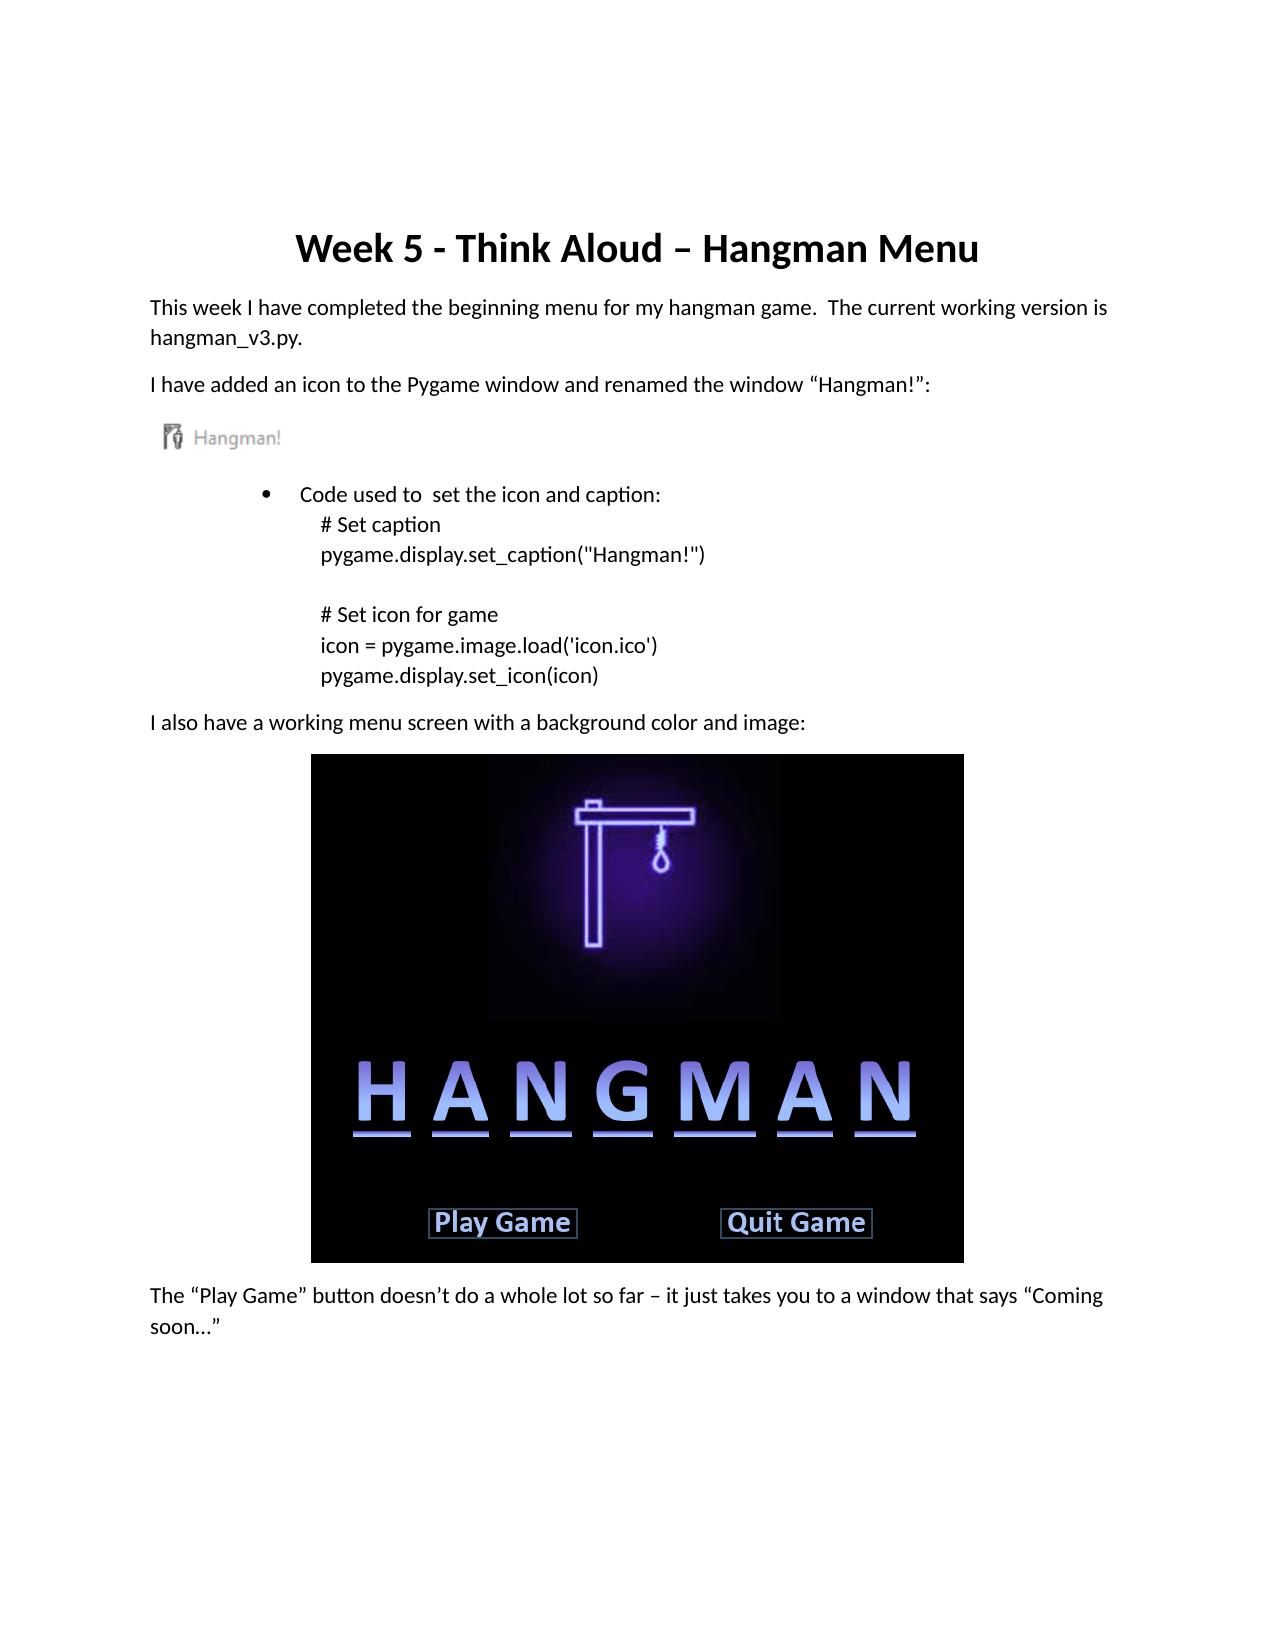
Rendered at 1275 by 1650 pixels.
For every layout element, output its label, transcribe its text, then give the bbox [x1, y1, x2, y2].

list icon = pygame.image.load('icon.ico') [300, 631, 1125, 659]
list Code used to set the icon and caption: [262, 480, 1125, 508]
text The “Play Game” button doesn’t do a whole lot so far – it just takes you to a window that says “Coming soon…” [150, 1282, 1125, 1340]
list # Set caption [300, 510, 1125, 538]
list pygame.display.set_icon(icon) [300, 661, 1125, 689]
text I have added an icon to the Pygame window and renamed the window “Hangman!”: [150, 370, 1125, 398]
text Week 5 - Think Aloud – Hangman Menu [150, 222, 1125, 272]
text I also have a working menu screen with a background color and image: [150, 708, 1125, 736]
list # Set icon for game [300, 601, 1125, 628]
picture [150, 417, 297, 461]
text This week I have completed the beginning menu for my hangman game. The current working version is hangman_v3.py. [150, 293, 1125, 351]
list pygame.display.set_caption("Hangman!") [300, 540, 1125, 568]
picture [311, 754, 964, 1263]
